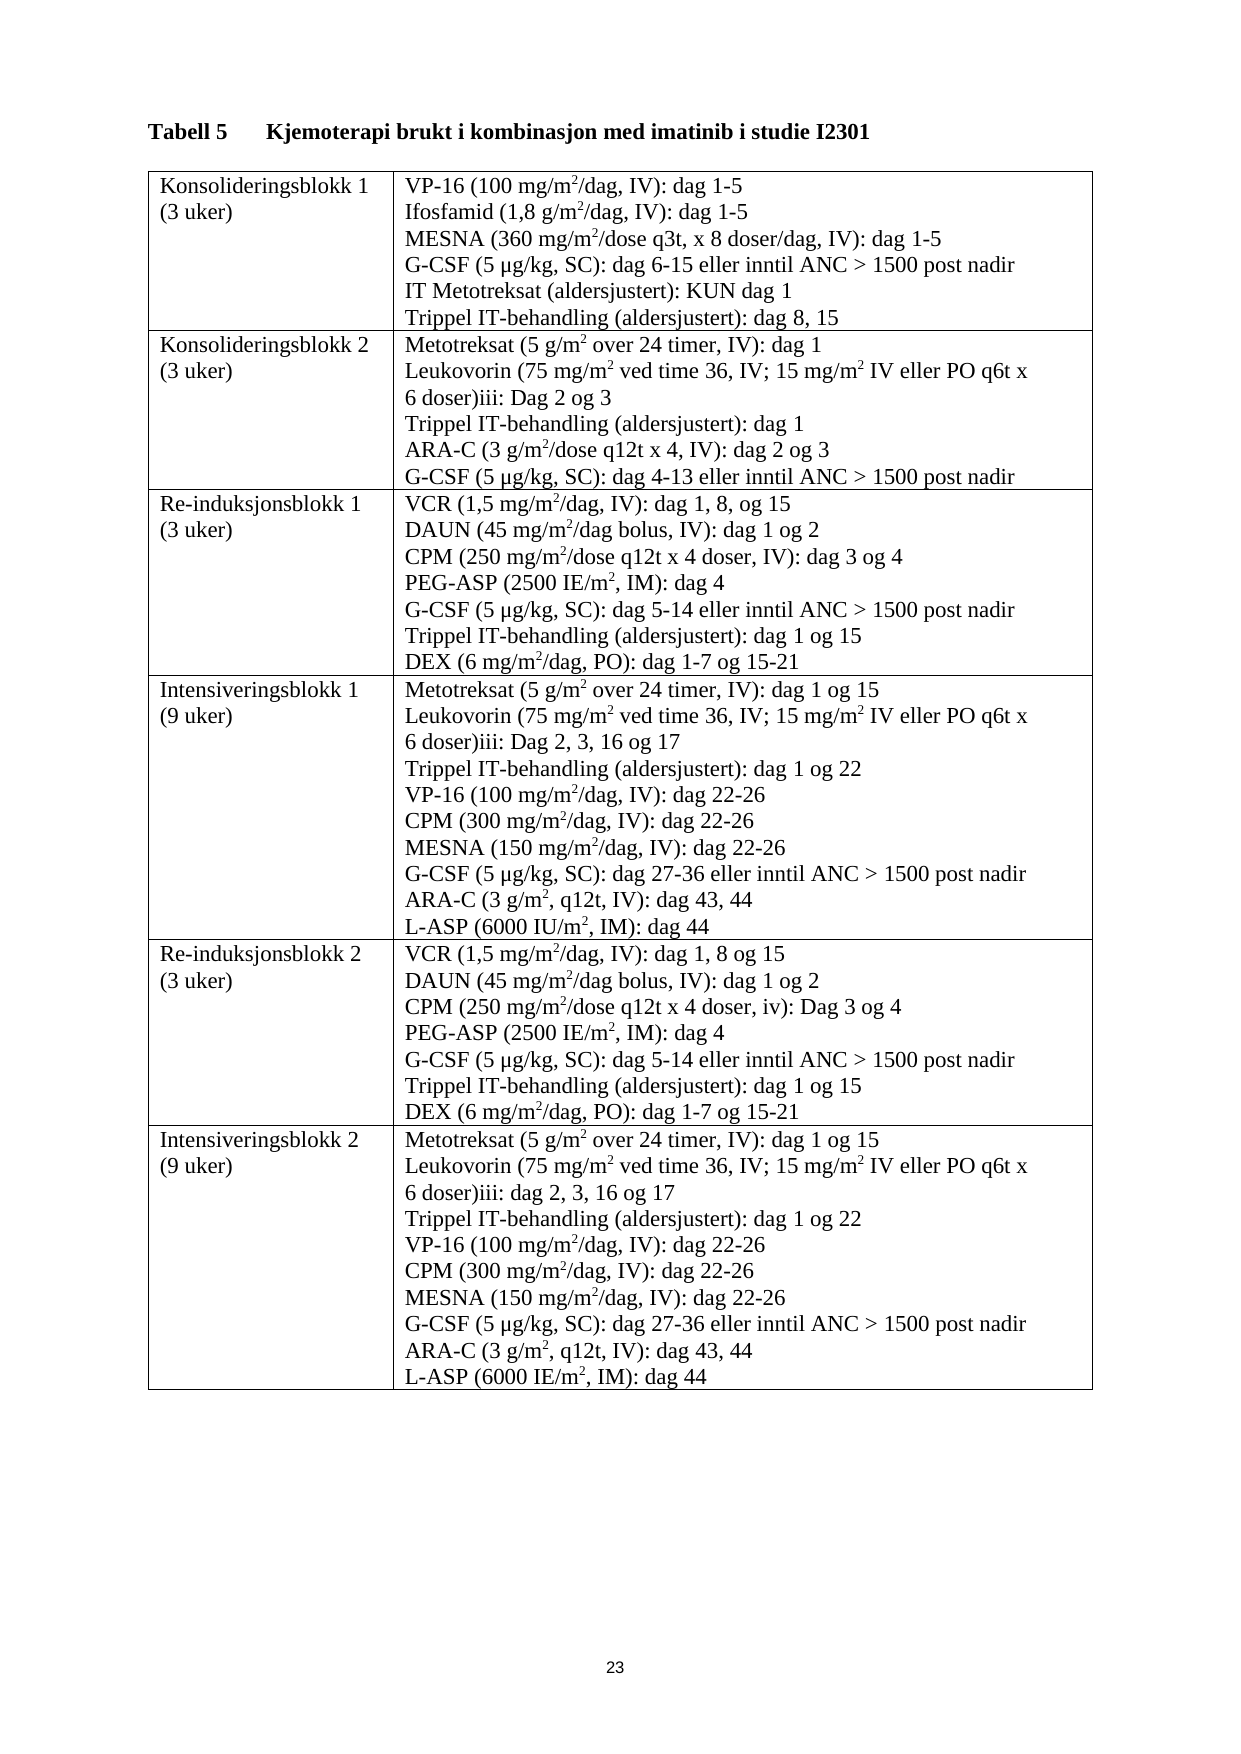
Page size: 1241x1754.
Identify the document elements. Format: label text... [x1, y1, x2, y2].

table_cell VCR (1,5 mg/m2/dag, IV): dag 1, 8 og 15 DAUN (45 mg/m2/dag bolus, IV): dag 1 og 2 CPM (250 mg/m2/dose q12t x 4 doser, iv): Dag 3 og 4 PEG-ASP (2500 IE/m2, IM): dag 4 G-CSF (5 μg/kg, SC): dag 5-14 eller inntil ANC > 1500 post nadir Trippel IT-behandling (aldersjustert): dag 1 og 15 DEX (6 mg/m2/dag, PO): dag 1-7 og 15-21 [394, 940, 1092, 1125]
table_cell Metotreksat (5 g/m2 over 24 timer, IV): dag 1 og 15 Leukovorin (75 mg/m2 ved time 36, IV; 15 mg/m2 IV eller PO q6t x 6 doser)iii: dag 2, 3, 16 og 17 Trippel IT-behandling (aldersjustert): dag 1 og 22 VP-16 (100 mg/m2/dag, IV): dag 22-26 CPM (300 mg/m2/dag, IV): dag 22-26 MESNA (150 mg/m2/dag, IV): dag 22-26 G-CSF (5 μg/kg, SC): dag 27-36 eller inntil ANC > 1500 post nadir ARA-C (3 g/m2, q12t, IV): dag 43, 44 L-ASP (6000 IE/m2, IM): dag 44 [394, 1126, 1092, 1389]
table_cell VCR (1,5 mg/m2/dag, IV): dag 1, 8, og 15 DAUN (45 mg/m2/dag bolus, IV): dag 1 og 2 CPM (250 mg/m2/dose q12t x 4 doser, IV): dag 3 og 4 PEG-ASP (2500 IE/m2, IM): dag 4 G-CSF (5 μg/kg, SC): dag 5-14 eller inntil ANC > 1500 post nadir Trippel IT-behandling (aldersjustert): dag 1 og 15 DEX (6 mg/m2/dag, PO): dag 1-7 og 15-21 [394, 490, 1092, 675]
table_cell Metotreksat (5 g/m2 over 24 timer, IV): dag 1 og 15 Leukovorin (75 mg/m2 ved time 36, IV; 15 mg/m2 IV eller PO q6t x 6 doser)iii: Dag 2, 3, 16 og 17 Trippel IT-behandling (aldersjustert): dag 1 og 22 VP-16 (100 mg/m2/dag, IV): dag 22-26 CPM (300 mg/m2/dag, IV): dag 22-26 MESNA (150 mg/m2/dag, IV): dag 22-26 G-CSF (5 μg/kg, SC): dag 27-36 eller inntil ANC > 1500 post nadir ARA-C (3 g/m2, q12t, IV): dag 43, 44 L-ASP (6000 IU/m2, IM): dag 44 [394, 676, 1092, 939]
table_cell Re-induksjonsblokk 2 (3 uker) [149, 940, 393, 1125]
table_cell Re-induksjonsblokk 1 (3 uker) [149, 490, 393, 675]
text Tabell 5 Kjemoterapi brukt i kombinasjon med imatinib i studie I2301 [148, 118, 1092, 144]
table_cell Intensiveringsblokk 2 (9 uker) [149, 1126, 393, 1389]
table_header VP-16 (100 mg/m2/dag, IV): dag 1-5 Ifosfamid (1,8 g/m2/dag, IV): dag 1-5 MESNA (360 mg/m2/dose q3t, x 8 doser/dag, IV): dag 1-5 G-CSF (5 μg/kg, SC): dag 6-15 eller inntil ANC > 1500 post nadir IT Metotreksat (aldersjustert): KUN dag 1 Trippel IT-behandling (aldersjustert): dag 8, 15 [394, 172, 1092, 330]
table_cell Intensiveringsblokk 1 (9 uker) [149, 676, 393, 939]
table_cell Konsolideringsblokk 2 (3 uker) [149, 331, 393, 489]
table_cell Metotreksat (5 g/m2 over 24 timer, IV): dag 1 Leukovorin (75 mg/m2 ved time 36, IV; 15 mg/m2 IV eller PO q6t x 6 doser)iii: Dag 2 og 3 Trippel IT-behandling (aldersjustert): dag 1 ARA-C (3 g/m2/dose q12t x 4, IV): dag 2 og 3 G-CSF (5 μg/kg, SC): dag 4-13 eller inntil ANC > 1500 post nadir [394, 331, 1092, 489]
table_header Konsolideringsblokk 1 (3 uker) [149, 172, 393, 330]
